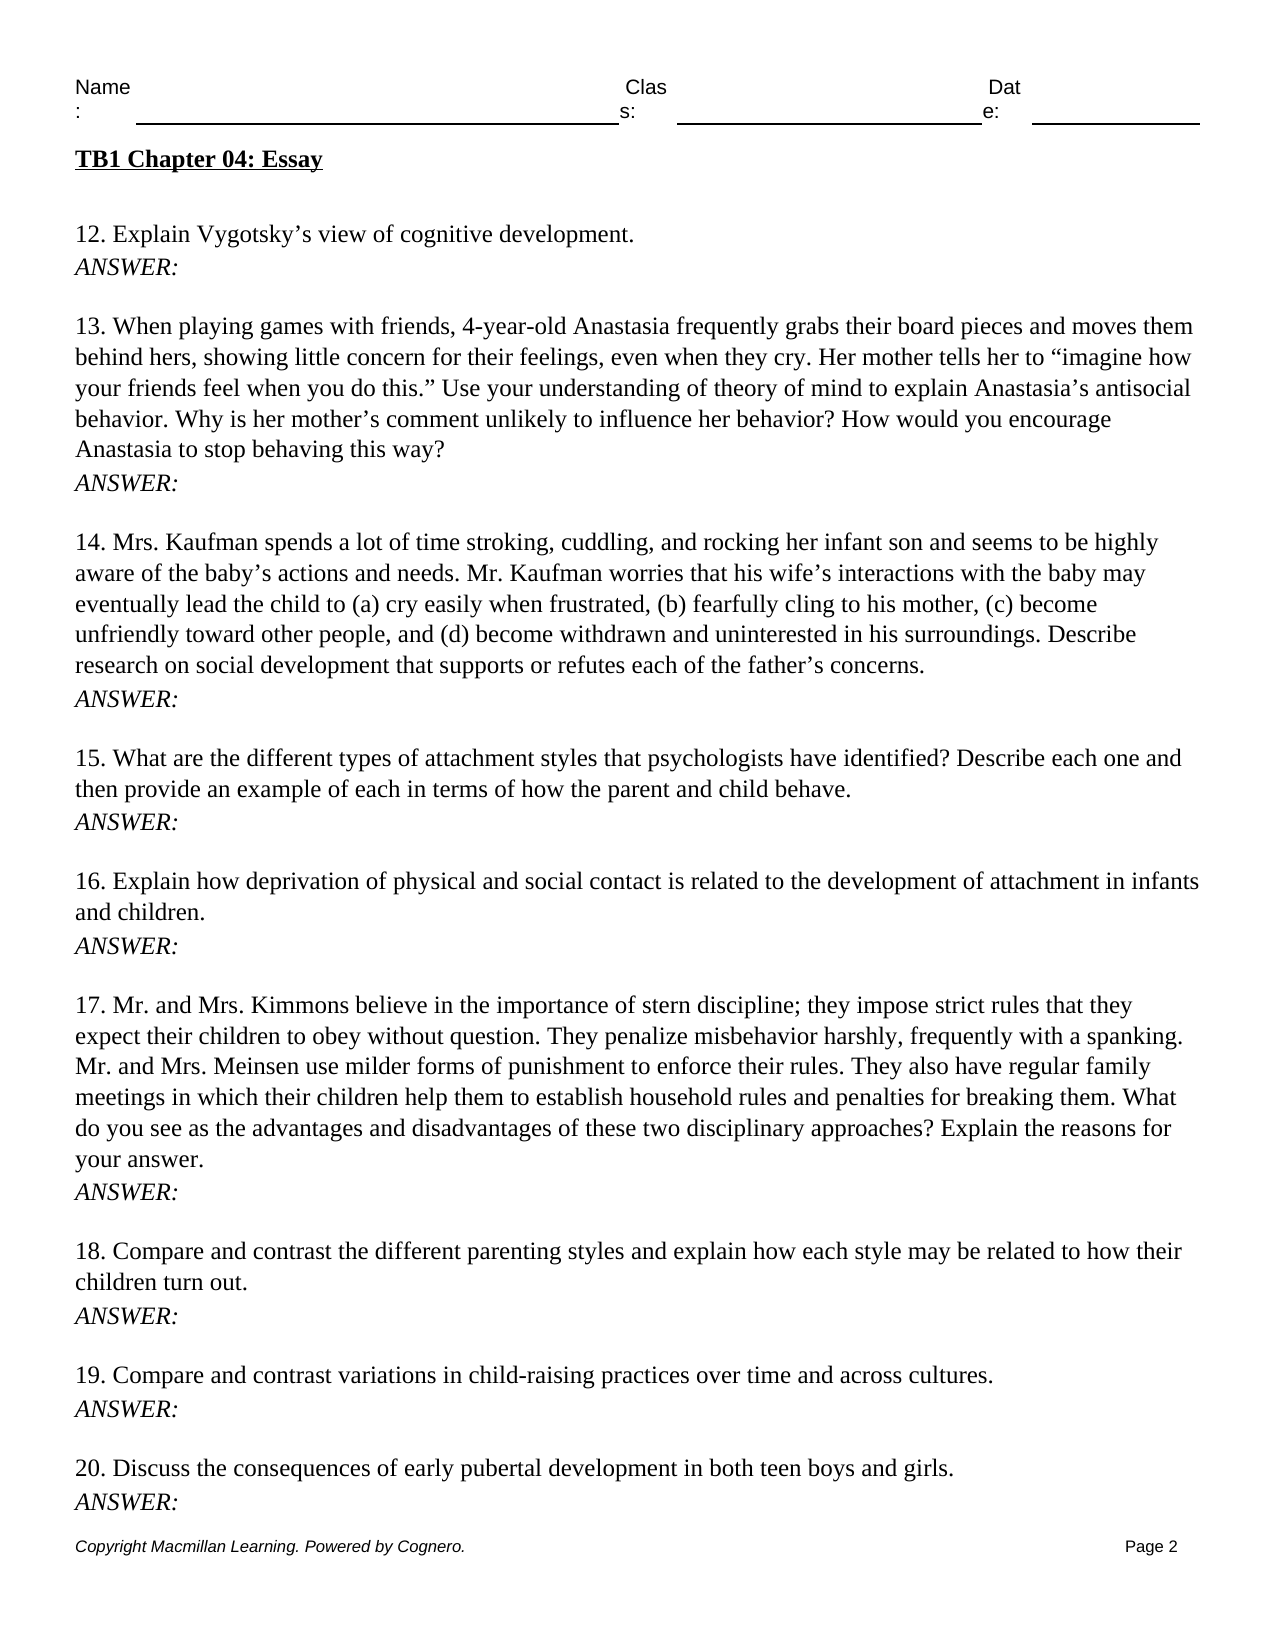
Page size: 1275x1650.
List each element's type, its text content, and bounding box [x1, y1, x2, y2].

table_header 15. What are the different types of attachment styles that psychologists have identified? Describe each one and then provide an example of each in terms of how the parent and child behave. [75, 743, 1200, 839]
table_header 20. Discuss the consequences of early pubertal development in both teen boys and girls. [75, 1453, 1200, 1519]
table_header 14. Mrs. Kaufman spends a lot of time stroking, cuddling, and rocking her infant son and seems to be highly aware of the baby’s actions and needs. Mr. Kaufman worries that his wife’s interactions with the baby may eventually lead the child to (a) cry easily when frustrated, (b) fearfully cling to his mother, (c) become unfriendly toward other people, and (d) become withdrawn and uninterested in his surroundings. Describe research on social development that supports or refutes each of the father’s concerns. [75, 527, 1200, 716]
table_header 13. When playing games with friends, 4-year-old Anastasia frequently grabs their board pieces and moves them behind hers, showing little concern for their feelings, even when they cry. Her mother tells her to “imagine how your friends feel when you do this.” Use your understanding of theory of mind to explain Anastasia’s antisocial behavior. Why is her mother’s comment unlikely to influence her behavior? How would you encourage Anastasia to stop behaving this way? [75, 311, 1200, 500]
table_header 12. Explain Vygotsky’s view of cognitive development. [75, 219, 1200, 284]
table_header 16. Explain how deprivation of physical and social contact is related to the development of attachment in infants and children. [75, 866, 1200, 963]
table_header 17. Mr. and Mrs. Kimmons believe in the importance of stern discipline; they impose strict rules that they expect their children to obey without question. They penalize misbehavior harshly, frequently with a spanking. Mr. and Mrs. Meinsen use milder forms of punishment to enforce their rules. They also have regular family meetings in which their children help them to establish household rules and penalties for breaking them. What do you see as the advantages and disadvantages of these two disciplinary approaches? Explain the reasons for your answer. [75, 990, 1200, 1209]
table_header 18. Compare and contrast the different parenting styles and explain how each style may be related to how their children turn out. [75, 1236, 1200, 1333]
table_header 19. Compare and contrast variations in child-raising practices over time and across cultures. [75, 1360, 1200, 1426]
